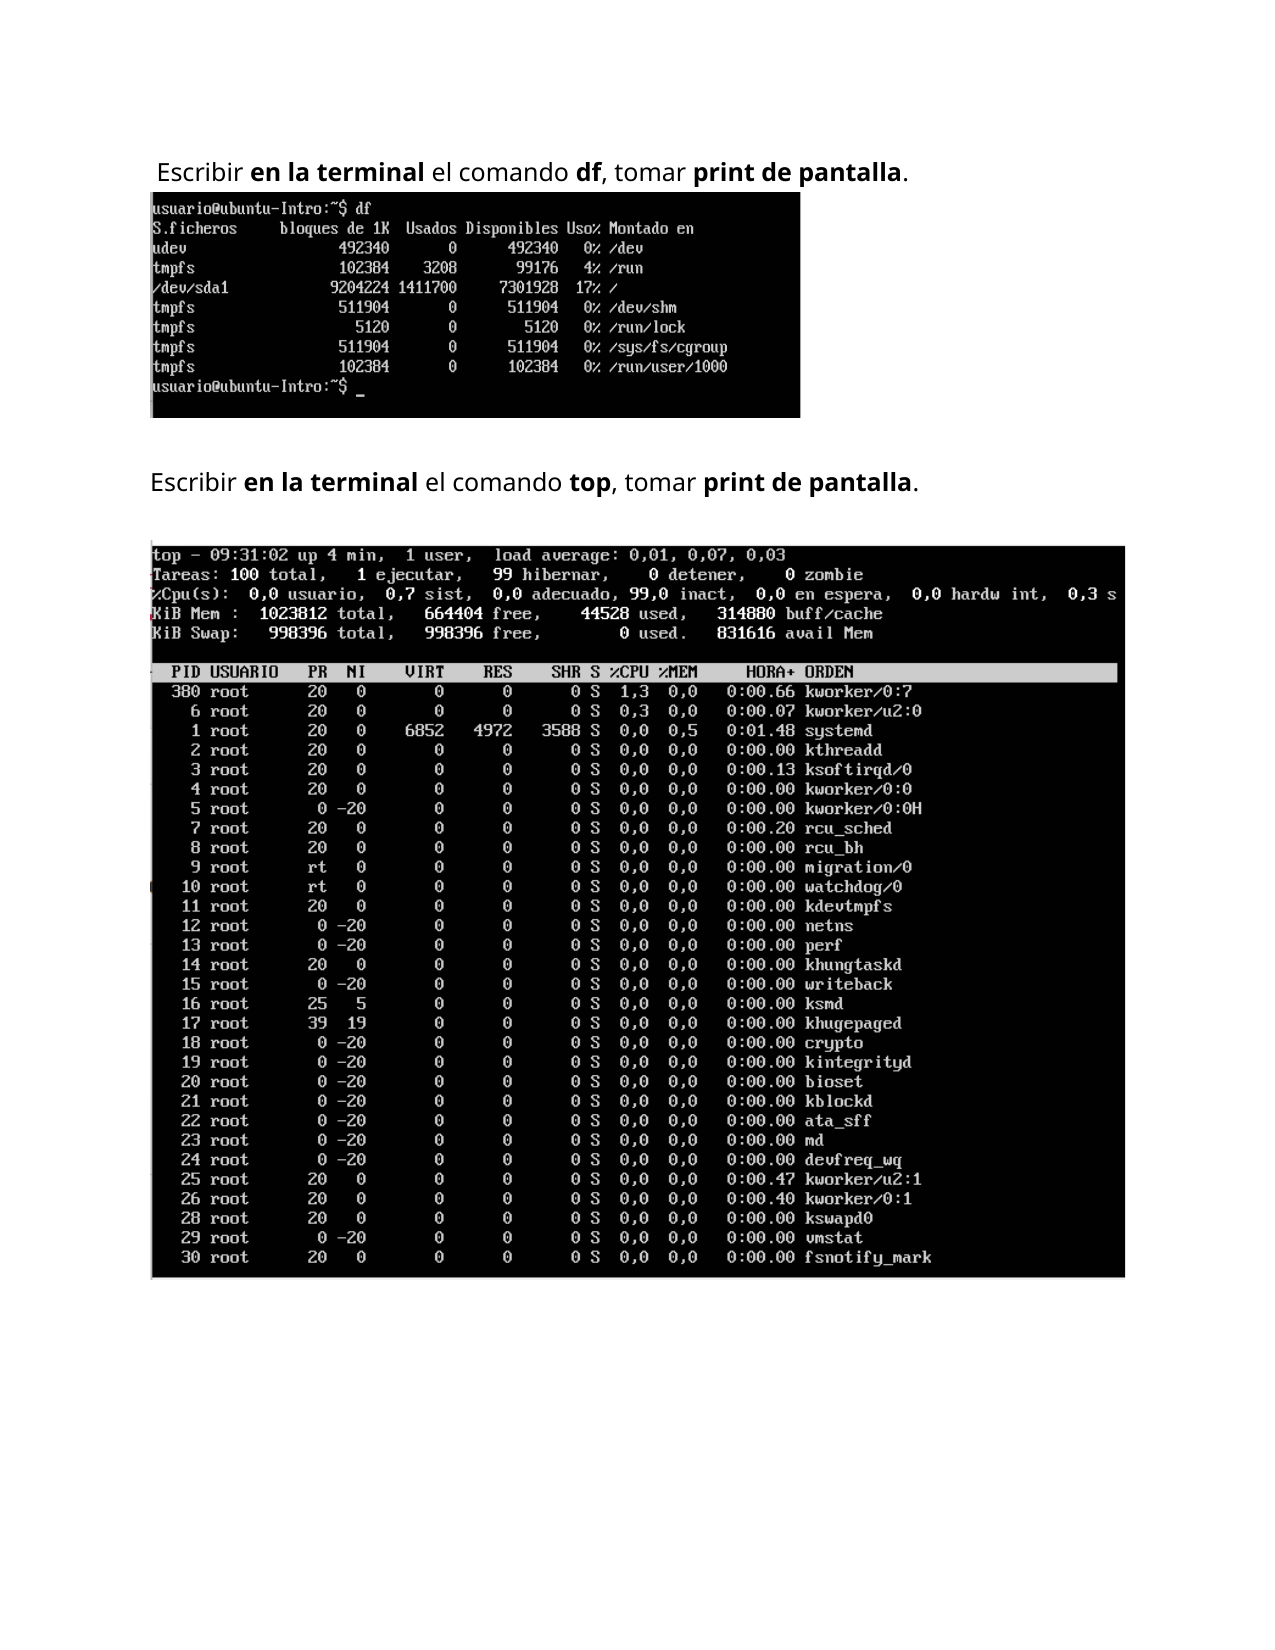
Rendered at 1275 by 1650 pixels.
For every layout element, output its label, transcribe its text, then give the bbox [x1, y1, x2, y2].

picture [150, 540, 1125, 1280]
picture [150, 192, 801, 418]
text Escribir en la terminal el comando top, tomar print de pantalla. [150, 464, 1125, 498]
text Escribir en la terminal el comando df, tomar print de pantalla. [150, 154, 1125, 188]
